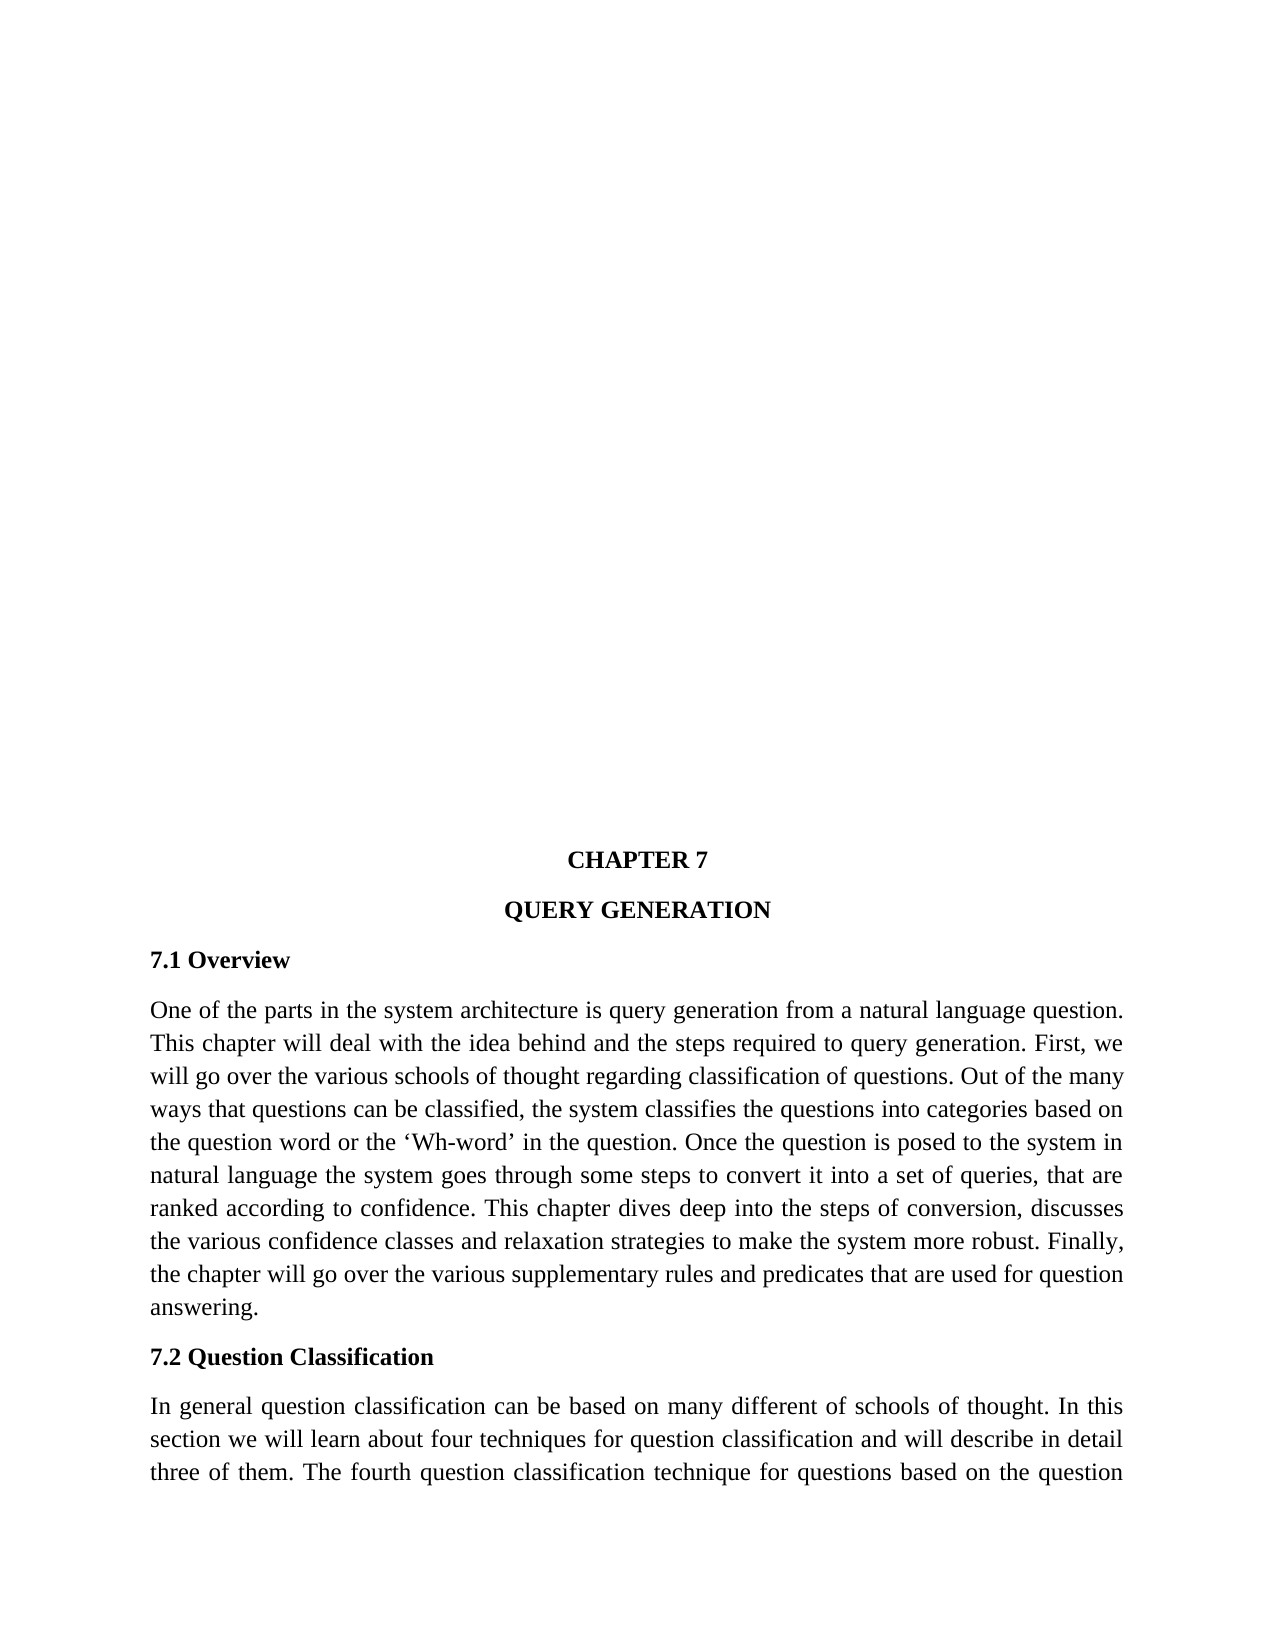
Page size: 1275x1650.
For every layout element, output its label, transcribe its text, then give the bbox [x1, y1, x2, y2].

text CHAPTER 7 [150, 846, 1125, 874]
text 7.2 Question Classification [150, 1342, 1125, 1370]
text One of the parts in the system architecture is query generation from a natural language question. This chapter will deal with the idea behind and the steps required to query generation. First, we will go over the various schools of thought regarding classification of questions. Out of the many ways that questions can be classified, the system classifies the questions into categories based on the question word or the ‘Wh-word’ in the question. Once the question is posed to the system in natural language the system goes through some steps to convert it into a set of queries, that are ranked according to confidence. This chapter dives deep into the steps of conversion, discusses the various confidence classes and relaxation strategies to make the system more robust. Finally, the chapter will go over the various supplementary rules and predicates that are used for question answering. [150, 995, 1125, 1321]
text QUERY GENERATION [150, 895, 1125, 924]
text 7.1 Overview [150, 945, 1125, 974]
